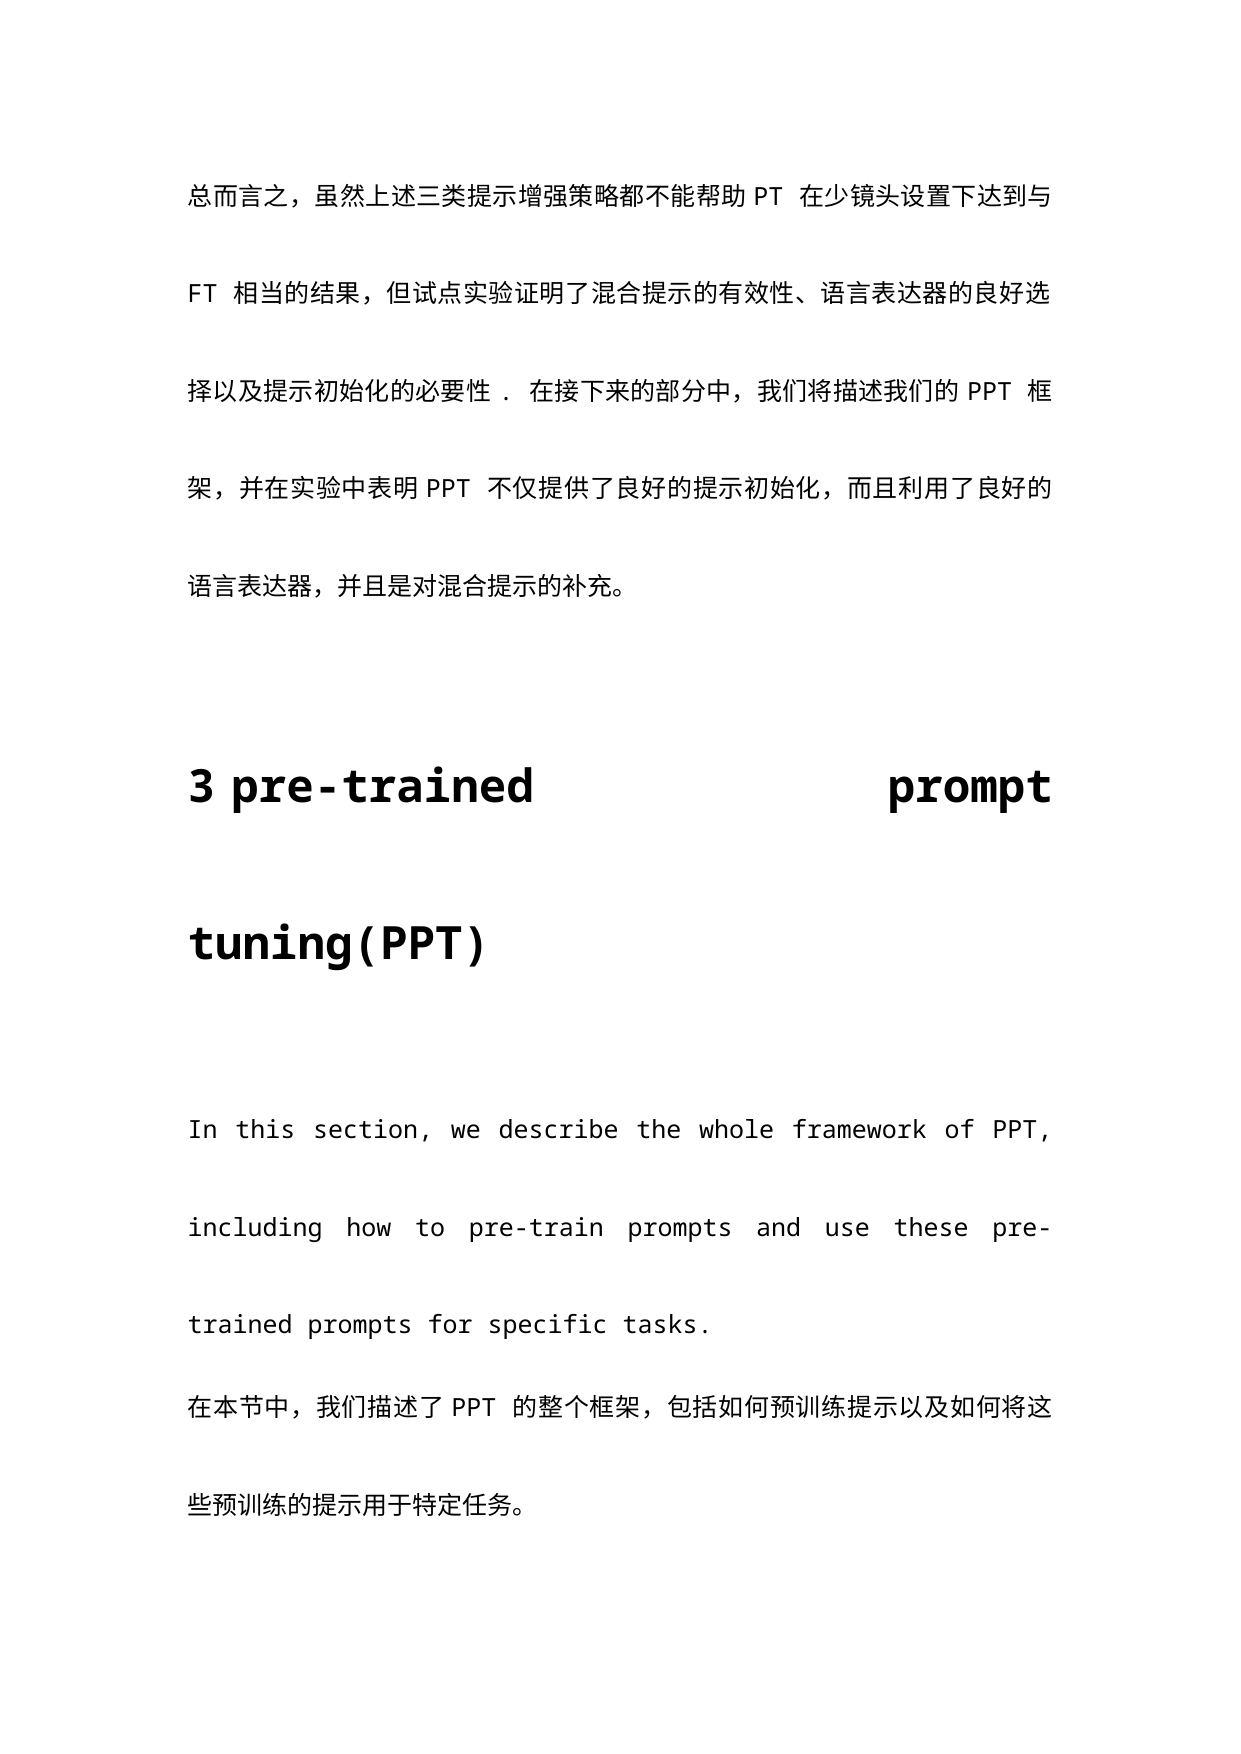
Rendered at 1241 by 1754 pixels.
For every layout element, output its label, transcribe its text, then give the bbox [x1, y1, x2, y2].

text In this section, we describe the whole framework of PPT, including how to pre-train prompts and use these pre-trained prompts for specific tasks. [187, 1096, 1053, 1356]
text 在本节中，我们描述了 PPT 的整个框架，包括如何预训练提示以及如何将这些预训练的提示用于特定任务。 [187, 1373, 1053, 1536]
subtitle 3 pre-trained prompt tuning(PPT) [187, 752, 1053, 974]
text 总而言之，虽然上述三类提示增强策略都不能帮助 PT 在少镜头设置下达到与 FT 相当的结果，但试点实验证明了混合提示的有效性、语言表达器的良好选择以及提示初始化的必要性 . 在接下来的部分中，我们将描述我们的 PPT 框架，并在实验中表明 PPT 不仅提供了良好的提示初始化，而且利用了良好的语言表达器，并且是对混合提示的补充。 [187, 162, 1053, 617]
